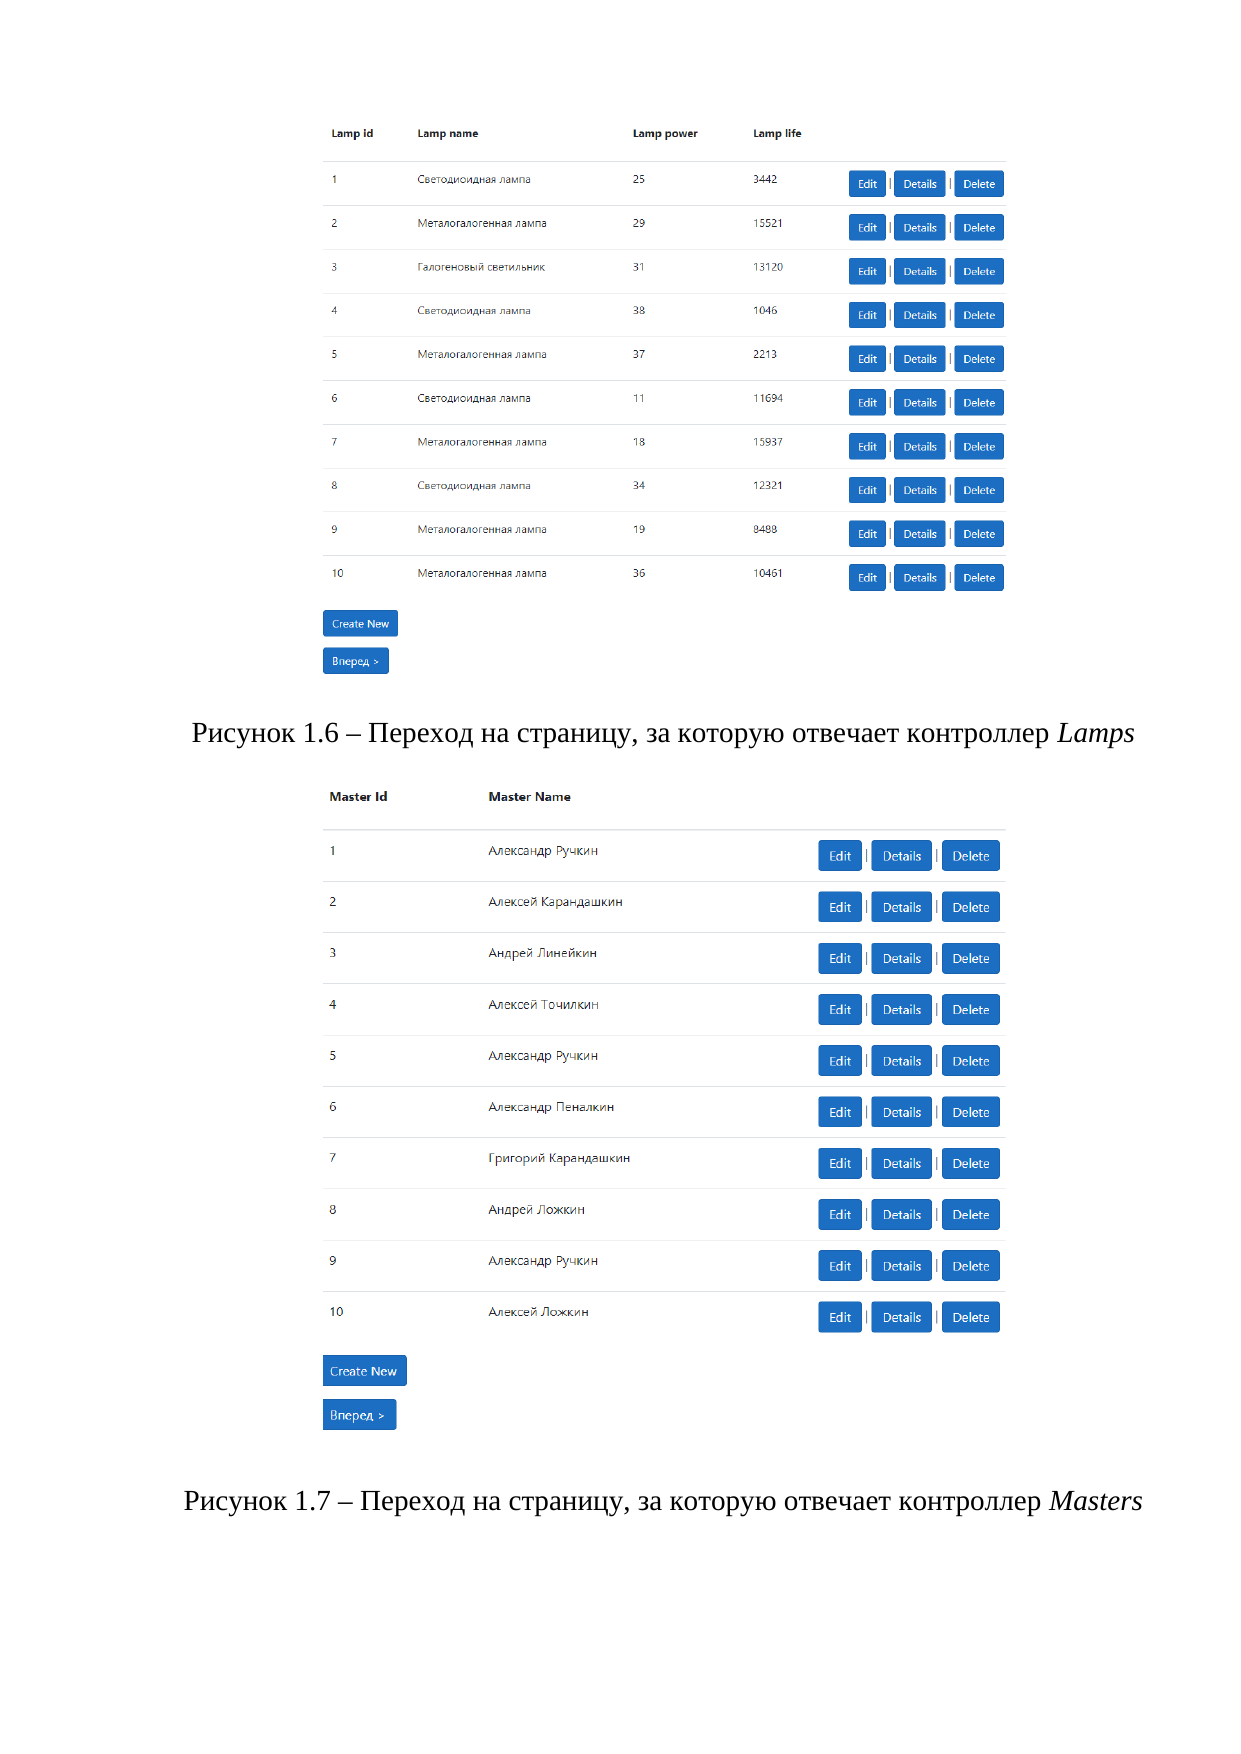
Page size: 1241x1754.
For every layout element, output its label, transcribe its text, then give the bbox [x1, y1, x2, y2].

picture [322, 118, 1007, 682]
picture [323, 782, 1006, 1450]
text Рисунок 1.6 – Переход на страницу, за которую отвечает контроллер Lamps [177, 715, 1152, 749]
text Рисунок 1.7 – Переход на страницу, за которую отвечает контроллер Masters [177, 1483, 1152, 1516]
